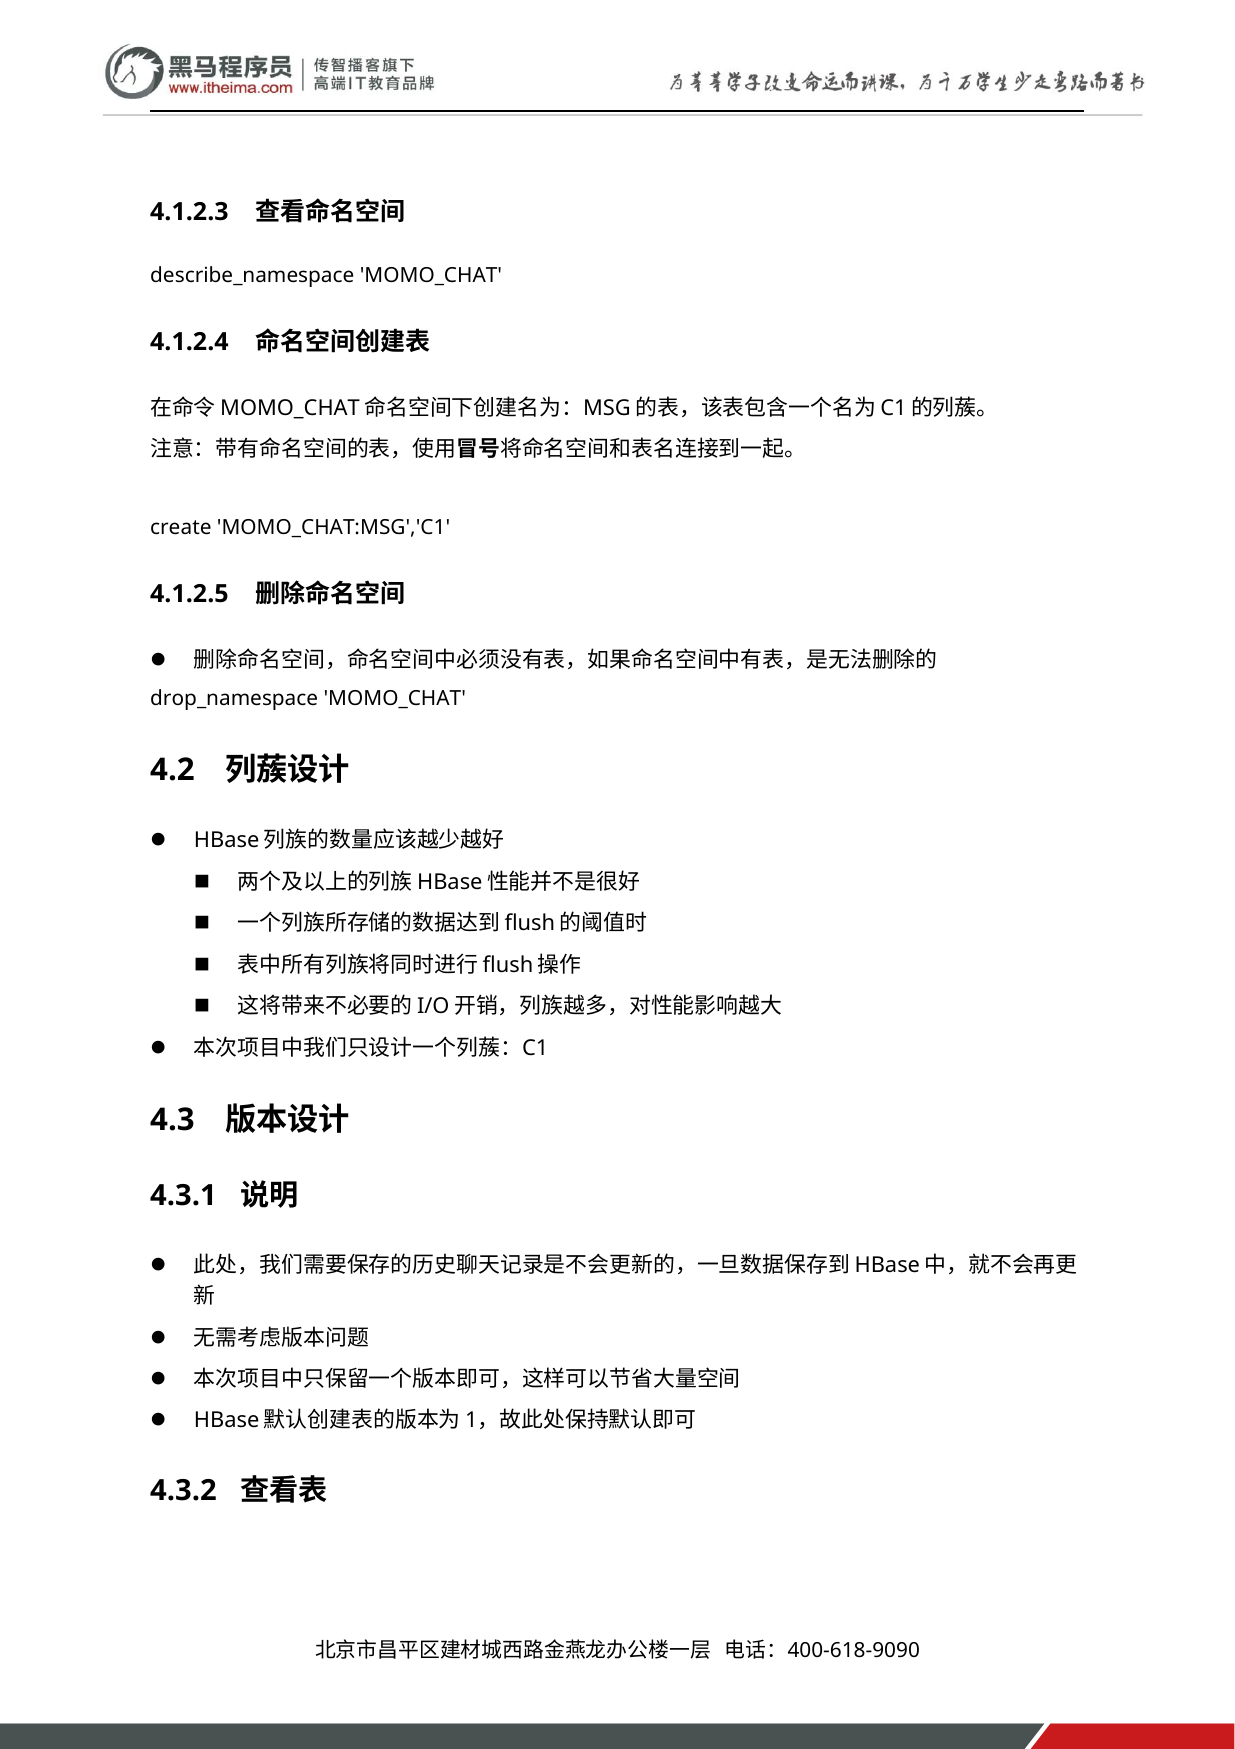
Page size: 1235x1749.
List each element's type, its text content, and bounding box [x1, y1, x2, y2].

text 在命令MOMO_CHAT命名空间下创建名为：MSG的表，该表包含一个名为C1的列蔟。 [150, 390, 1084, 422]
list 删除命名空间，命名空间中必须没有表，如果命名空间中有表，是无法删除的 [150, 642, 1084, 674]
picture [0, 0, 1235, 123]
subtitle 版本设计 [150, 1094, 1084, 1139]
list 表中所有列族将同时进行flush操作 [194, 947, 1084, 978]
text drop_namespace 'MOMO_CHAT' [150, 683, 1084, 712]
list 无需考虑版本问题 [150, 1320, 1084, 1351]
list 一个列族所存储的数据达到flush的阈值时 [194, 905, 1084, 937]
subtitle 命名空间创建表 [150, 321, 1084, 357]
list 这将带来不必要的I/O开销，列族越多，对性能影响越大 [194, 988, 1084, 1020]
subtitle 查看表 [150, 1467, 1084, 1509]
text create 'MOMO_CHAT:MSG','C1' [150, 512, 1084, 541]
list 本次项目中我们只设计一个列蔟：C1 [150, 1029, 1084, 1061]
subtitle 列蔟设计 [150, 744, 1084, 790]
text describe_namespace 'MOMO_CHAT' [150, 260, 1084, 289]
subtitle 删除命名空间 [150, 573, 1084, 609]
text 注意：带有命名空间的表，使用冒号将命名空间和表名连接到一起。 [150, 431, 1084, 463]
subtitle 查看命名空间 [150, 192, 1084, 228]
list HBase默认创建表的版本为1，故此处保持默认即可 [150, 1402, 1084, 1434]
list HBase列族的数量应该越少越好 [150, 822, 1084, 854]
picture [0, 1664, 1235, 1749]
list 此处，我们需要保存的历史聊天记录是不会更新的，一旦数据保存到HBase中，就不会再更新 [150, 1247, 1084, 1310]
list 两个及以上的列族HBase性能并不是很好 [194, 864, 1084, 895]
subtitle 说明 [150, 1172, 1084, 1214]
list 本次项目中只保留一个版本即可，这样可以节省大量空间 [150, 1361, 1084, 1393]
